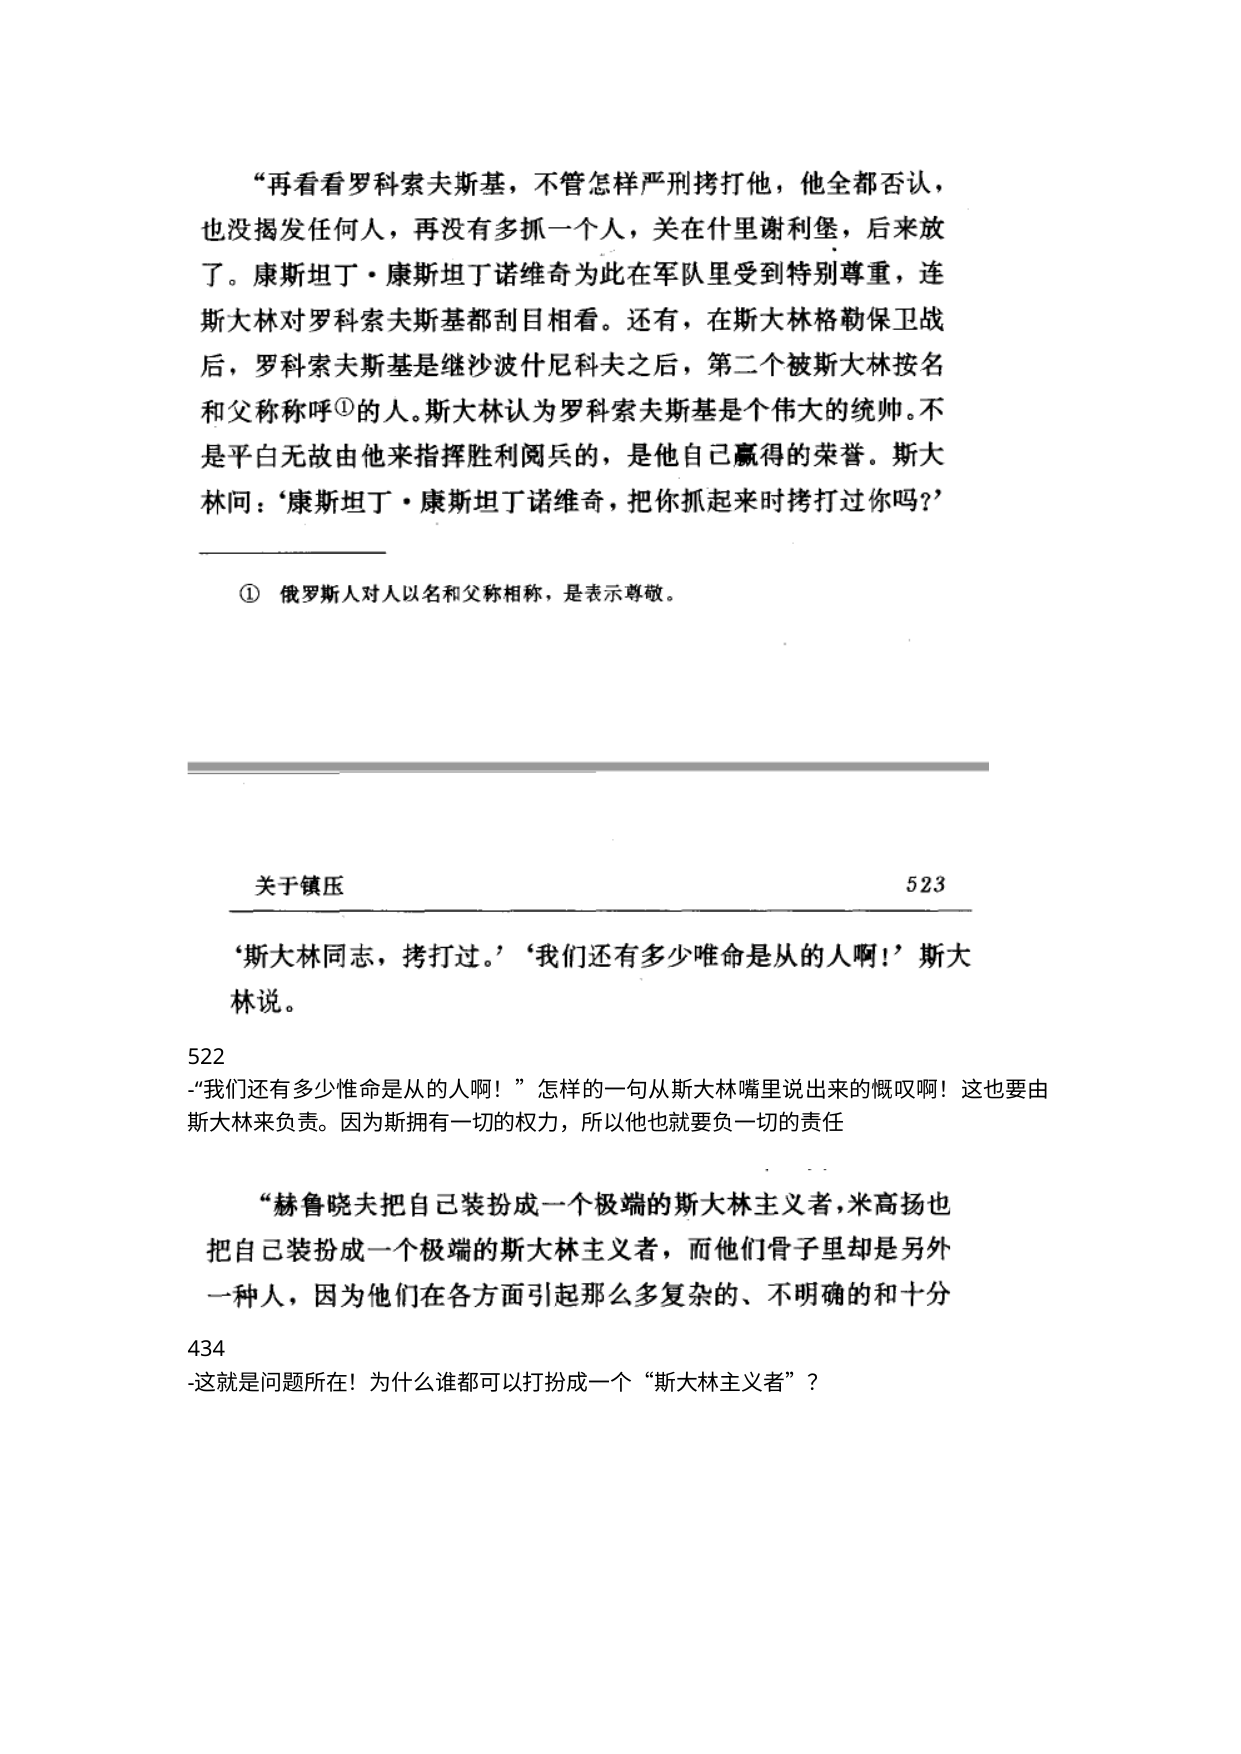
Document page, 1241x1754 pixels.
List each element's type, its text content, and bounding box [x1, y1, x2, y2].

text -这就是问题所在！为什么谁都可以打扮成一个“斯大林主义者”？ [187, 1364, 1053, 1397]
picture [187, 162, 989, 1017]
text 434 [187, 1332, 1053, 1364]
text -“我们还有多少惟命是从的人啊！”怎样的一句从斯大林嘴里说出来的慨叹啊！这也要由斯大林来负责。因为斯拥有一切的权力，所以他也就要负一切的责任 [187, 1072, 1053, 1137]
text 522 [187, 1039, 1053, 1072]
picture [187, 1169, 951, 1311]
